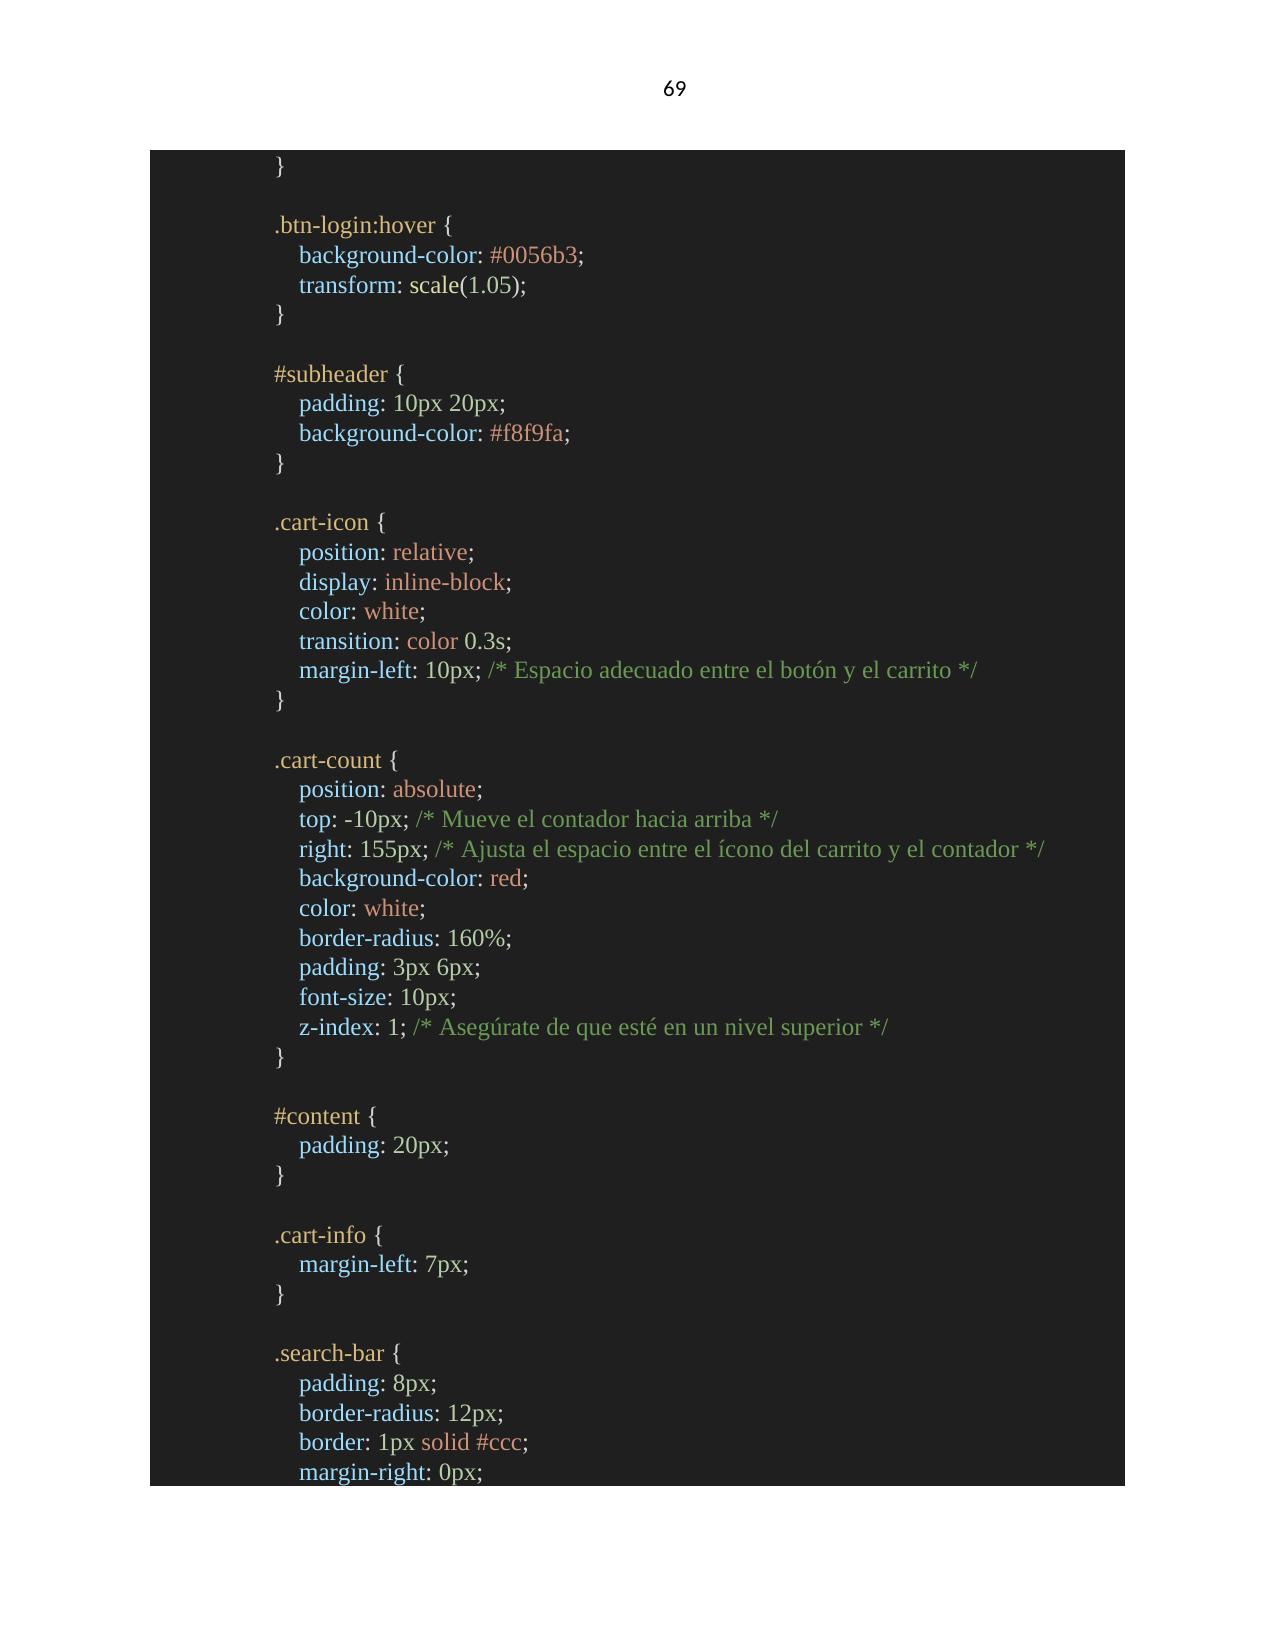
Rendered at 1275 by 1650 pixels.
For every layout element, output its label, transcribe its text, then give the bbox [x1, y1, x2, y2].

text background-color: #0056b3; [150, 239, 1125, 269]
text padding: 8px; [150, 1367, 1125, 1397]
text position: absolute; [150, 773, 1125, 803]
text .cart-icon { [150, 506, 1125, 536]
text } [150, 1041, 1125, 1070]
text background-color: red; [150, 862, 1125, 892]
text padding: 10px 20px; [150, 387, 1125, 417]
text .cart-info { [150, 1219, 1125, 1248]
text top: -10px; /* Mueve el contador hacia arriba */ [150, 803, 1125, 833]
text border-radius: 12px; [150, 1397, 1125, 1427]
text position: relative; [150, 536, 1125, 566]
text margin-left: 10px; /* Espacio adecuado entre el botón y el carrito */ [150, 655, 1125, 684]
text padding: 20px; [150, 1130, 1125, 1159]
text } [150, 684, 1125, 714]
text color: white; [150, 595, 1125, 625]
text right: 155px; /* Ajusta el espacio entre el ícono del carrito y el contador */ [150, 833, 1125, 862]
text #content { [150, 1100, 1125, 1130]
text border: 1px solid #ccc; [150, 1427, 1125, 1456]
text margin-right: 0px; [150, 1456, 1125, 1486]
text font-size: 10px; [150, 981, 1125, 1011]
text color: white; [150, 892, 1125, 922]
text display: inline-block; [150, 566, 1125, 595]
text } [150, 150, 1125, 180]
text .search-bar { [150, 1337, 1125, 1367]
text background-color: #f8f9fa; [150, 417, 1125, 447]
text } [150, 1278, 1125, 1308]
text transform: scale(1.05); [150, 269, 1125, 298]
text } [150, 447, 1125, 477]
text } [150, 298, 1125, 328]
text padding: 3px 6px; [150, 952, 1125, 981]
text transition: color 0.3s; [150, 625, 1125, 655]
text border-radius: 160%; [150, 922, 1125, 952]
text .cart-count { [150, 744, 1125, 773]
text margin-left: 7px; [150, 1248, 1125, 1278]
text } [150, 1159, 1125, 1189]
text #subheader { [150, 358, 1125, 387]
text z-index: 1; /* Asegúrate de que esté en un nivel superior */ [150, 1011, 1125, 1041]
text .btn-login:hover { [150, 209, 1125, 239]
